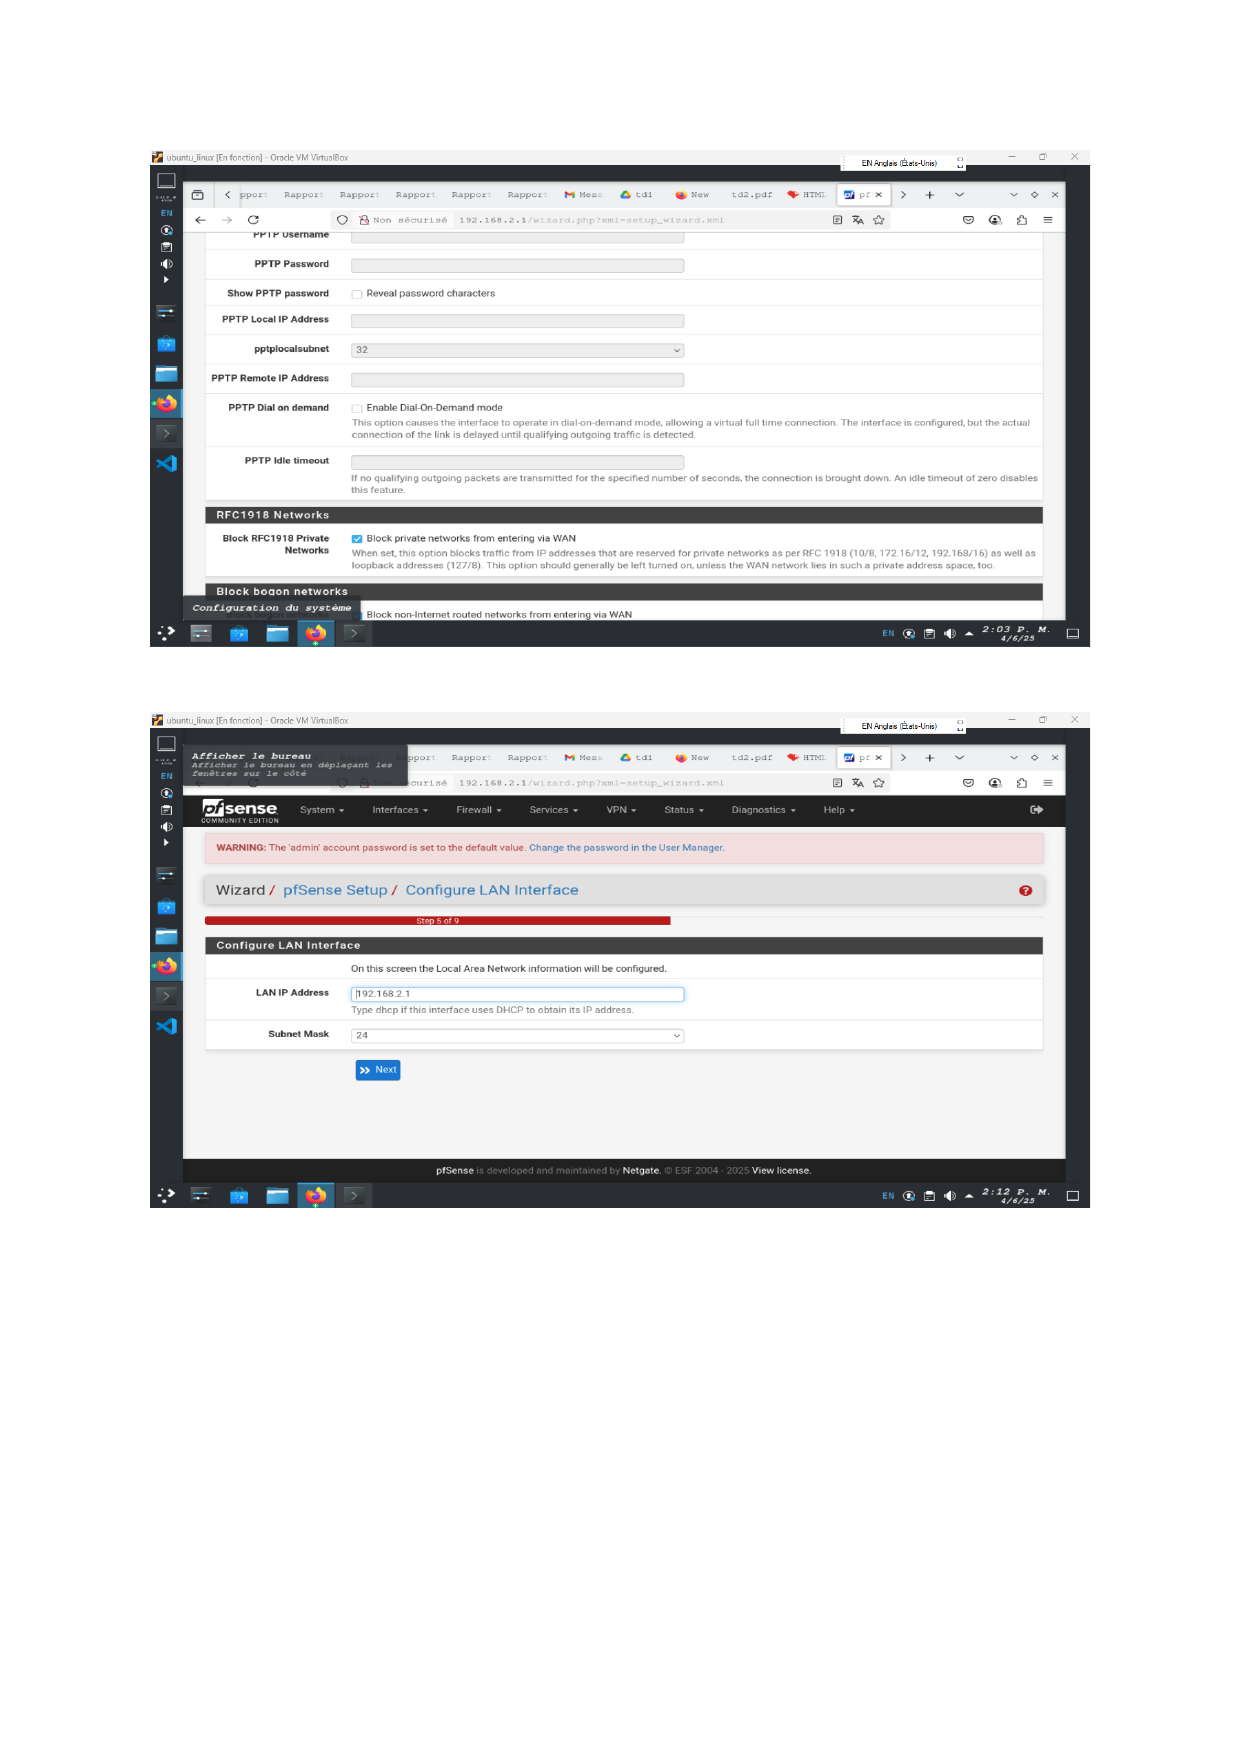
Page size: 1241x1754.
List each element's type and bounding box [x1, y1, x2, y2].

picture [150, 150, 1091, 647]
picture [150, 712, 1091, 1208]
